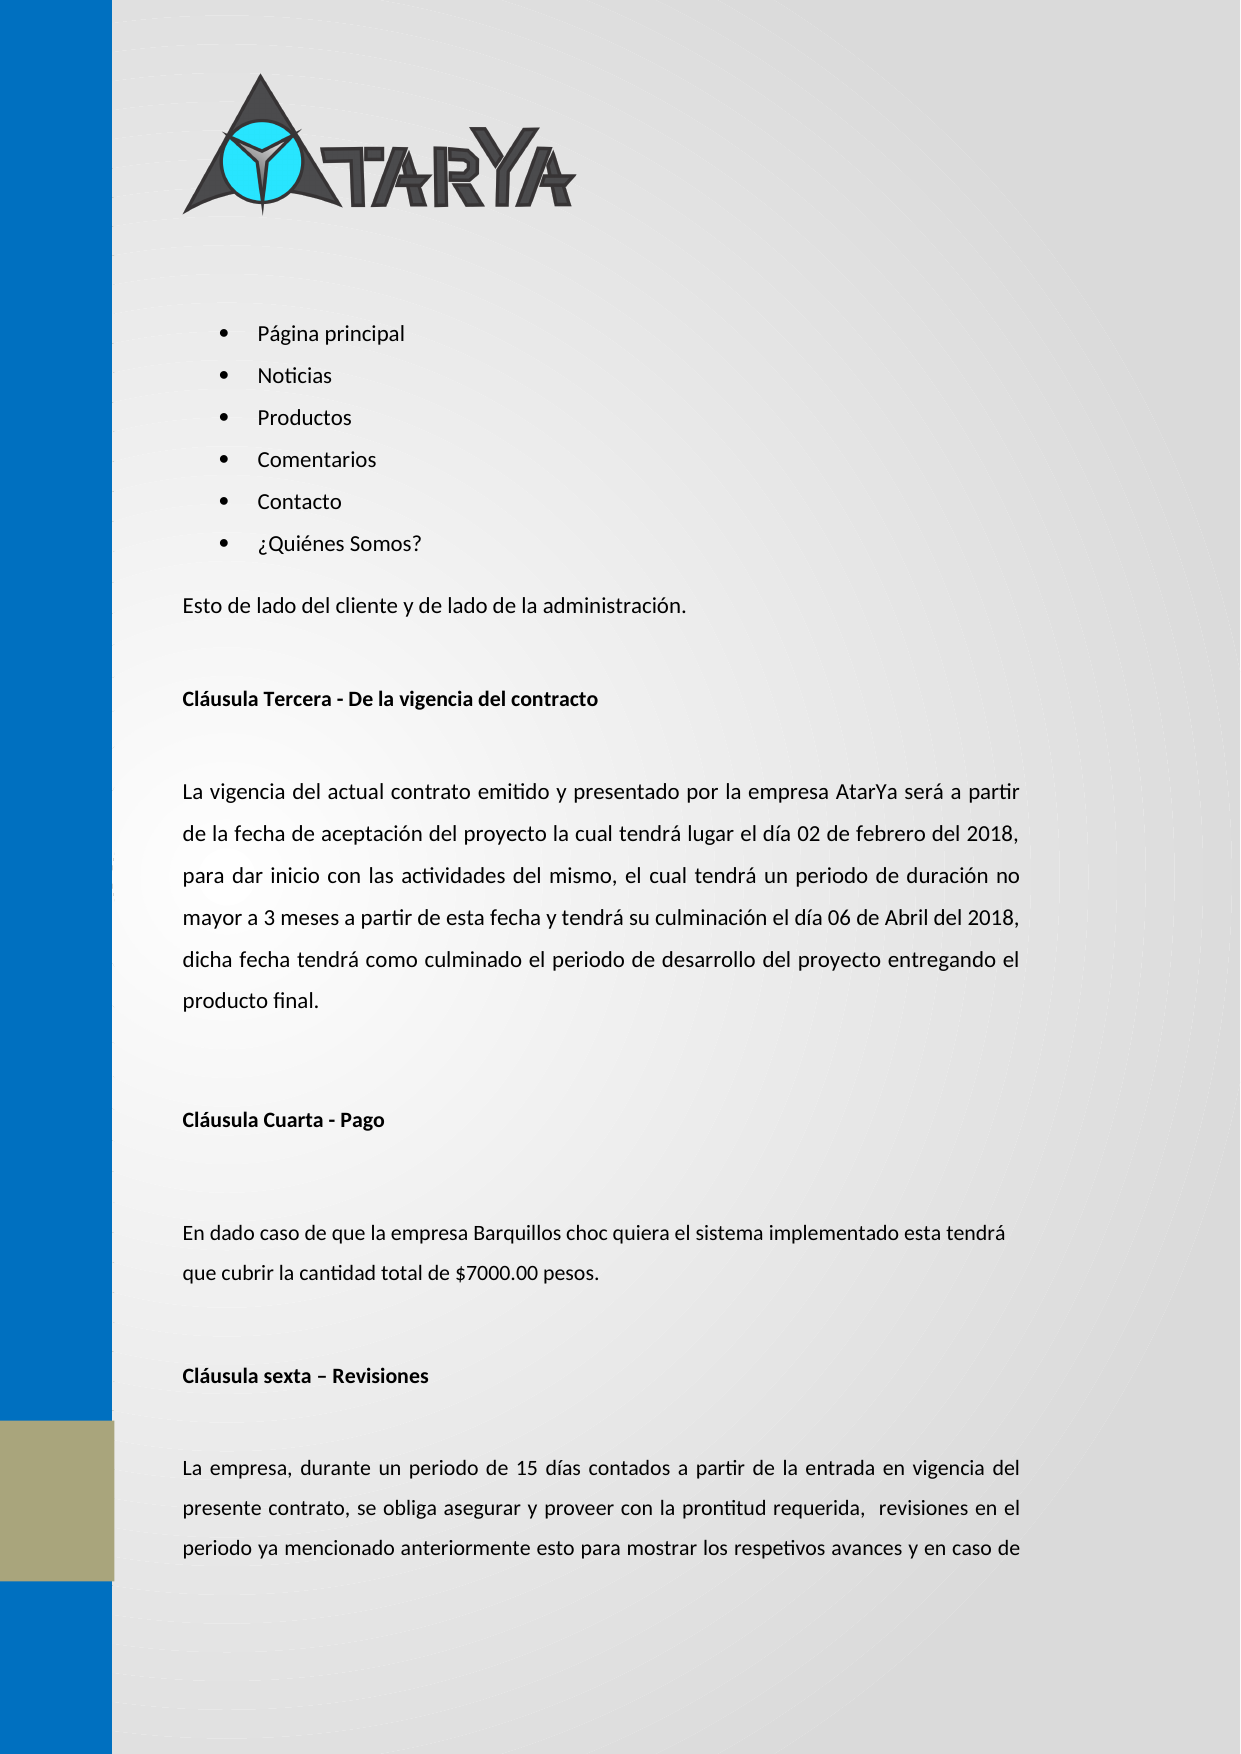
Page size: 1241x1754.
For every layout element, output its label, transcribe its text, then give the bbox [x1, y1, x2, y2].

list Comentarios [220, 445, 1021, 473]
list Contacto [220, 487, 1021, 515]
text Cláusula Tercera - De la vigencia del contracto [182, 685, 1021, 712]
list ¿Quiénes Somos? [220, 529, 1021, 557]
text En dado caso de que la empresa Barquillos choc quiera el sistema implementado esta tendrá que cubrir la cantidad total de $7000.00 pesos. [182, 1219, 1021, 1286]
text Cláusula Cuarta - Pago [182, 1106, 1021, 1133]
list Noticias [220, 361, 1021, 389]
list Página principal [220, 319, 1021, 347]
text Cláusula sexta – Revisiones [182, 1362, 1021, 1389]
list Productos [220, 403, 1021, 431]
picture [182, 73, 577, 216]
text La vigencia del actual contrato emitido y presentado por la empresa AtarYa será a partir de la fecha de aceptación del proyecto la cual tendrá lugar el día 02 de febrero del 2018, para dar inicio con las actividades del mismo, el cual tendrá un periodo de duración no mayor a 3 meses a partir de esta fecha y tendrá su culminación el día 06 de Abril del 2018, dicha fecha tendrá como culminado el periodo de desarrollo del proyecto entregando el producto final. [182, 777, 1021, 1015]
text Esto de lado del cliente y de lado de la administración. [182, 592, 1021, 619]
